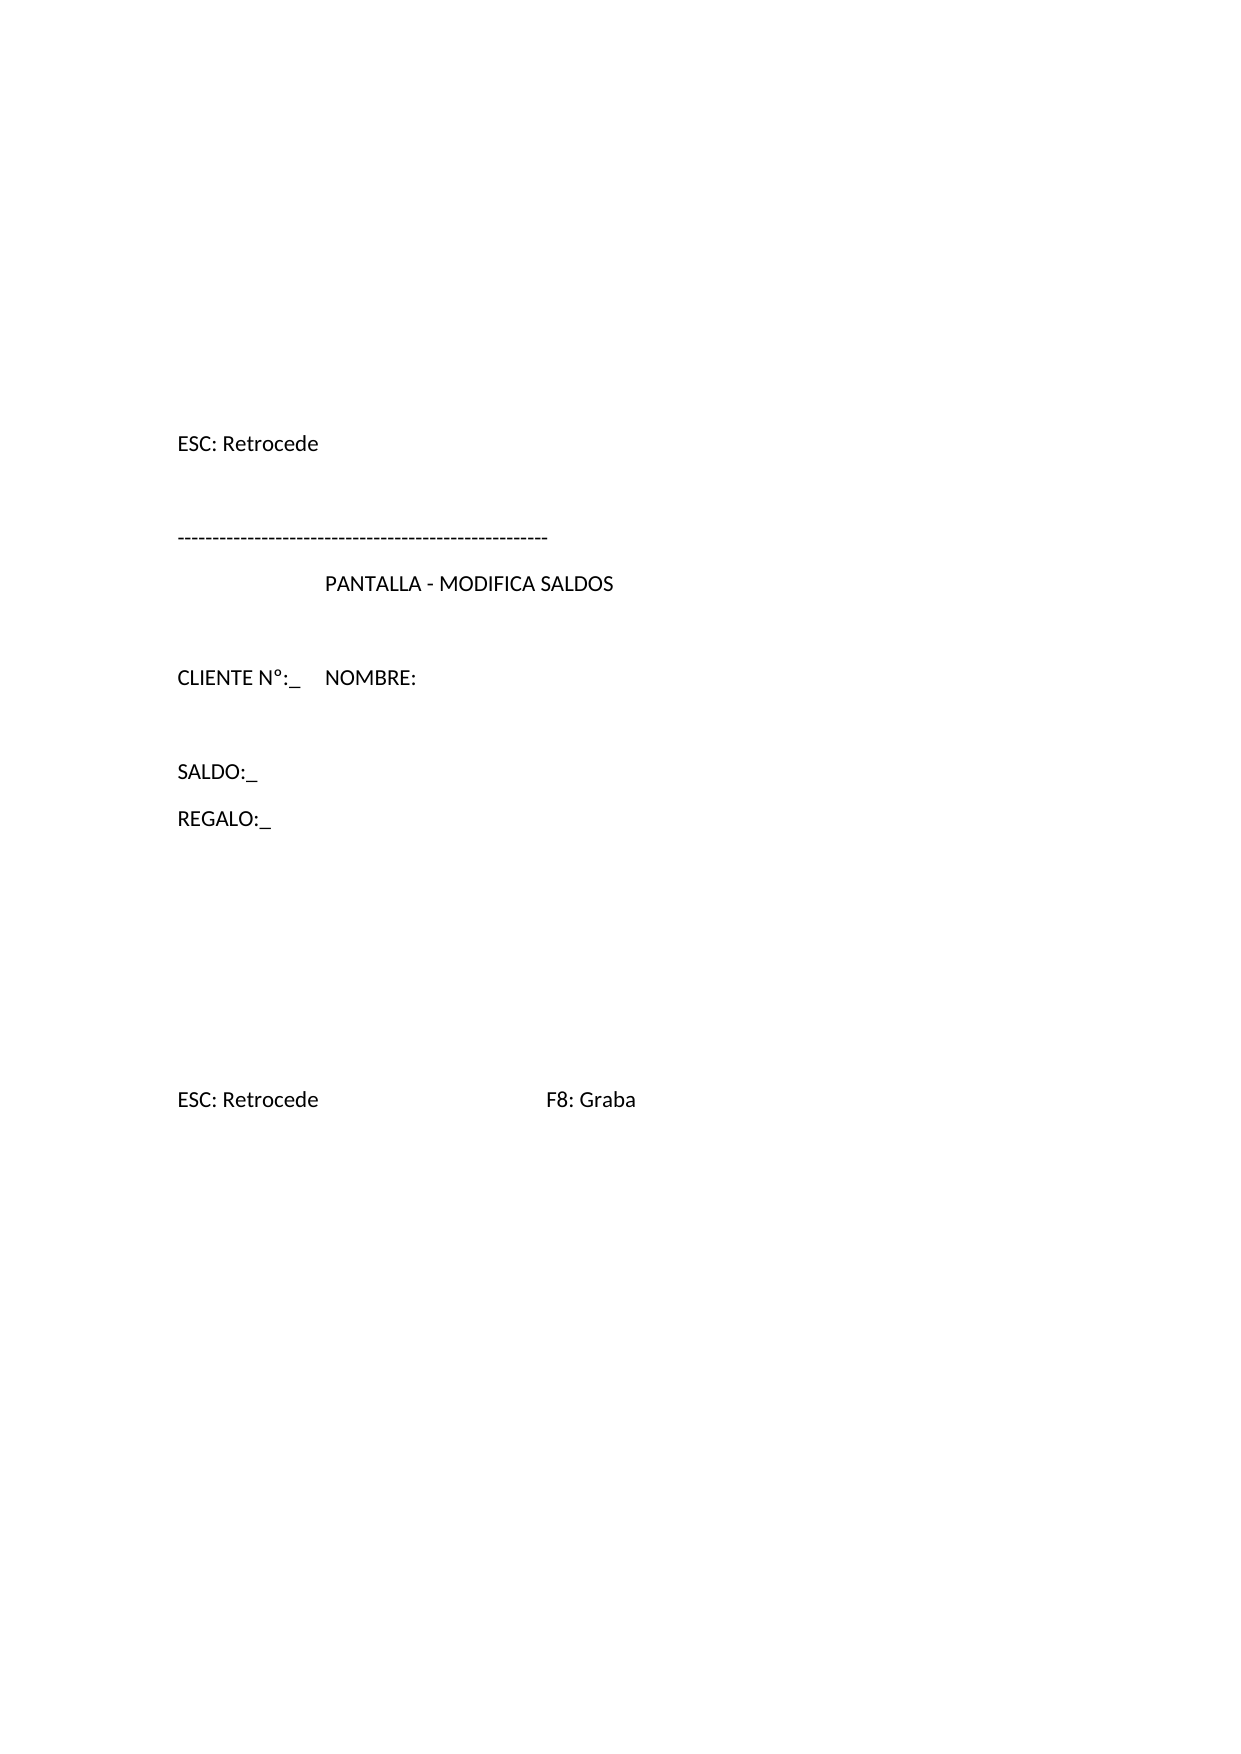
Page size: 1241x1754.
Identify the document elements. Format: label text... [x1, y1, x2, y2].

text PANTALLA - MODIFICA SALDOS [177, 569, 1063, 597]
text REGALO:_ [177, 804, 1063, 832]
text CLIENTE Nº:_ NOMBRE: [177, 663, 1063, 691]
text SALDO:_ [177, 757, 1063, 785]
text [177, 523, 1063, 551]
text ESC: Retrocede [177, 429, 1063, 457]
text ESC: Retrocede F8: Graba [177, 1085, 1063, 1113]
